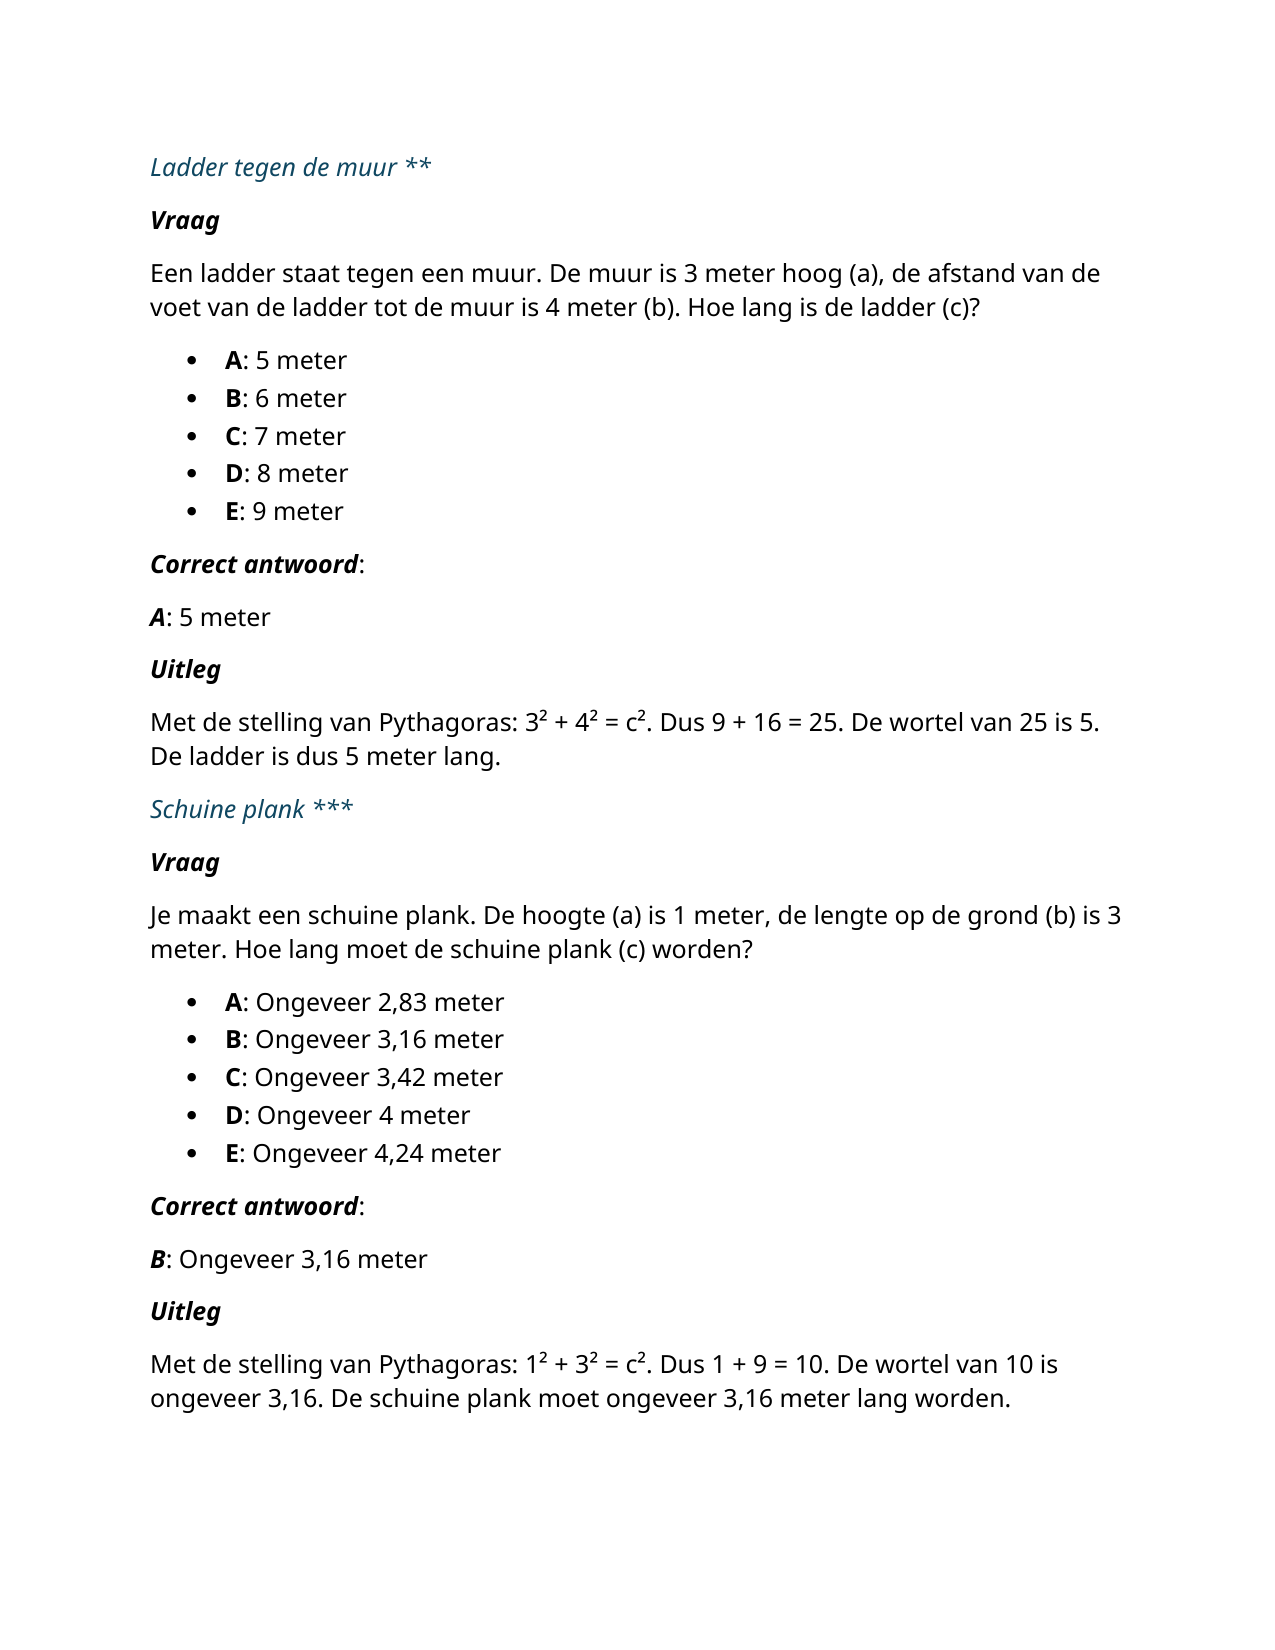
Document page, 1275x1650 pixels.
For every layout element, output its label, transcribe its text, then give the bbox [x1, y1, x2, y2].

text Met de stelling van Pythagoras: 1² + 3² = c². Dus 1 + 9 = 10. De wortel van 10 is ongeveer 3,16. De schuine plank moet ongeveer 3,16 meter lang worden. [150, 1347, 1125, 1415]
list E: 9 meter [187, 494, 1125, 528]
list B: Ongeveer 3,16 meter [187, 1022, 1125, 1056]
text Een ladder staat tegen een muur. De muur is 3 meter hoog (a), de afstand van de voet van de ladder tot de muur is 4 meter (b). Hoe lang is de ladder (c)? [150, 256, 1125, 324]
text B: Ongeveer 3,16 meter [150, 1241, 1125, 1275]
text Met de stelling van Pythagoras: 3² + 4² = c². Dus 9 + 16 = 25. De wortel van 25 is 5. De ladder is dus 5 meter lang. [150, 705, 1125, 773]
text Uitleg [150, 1294, 1125, 1328]
list A: 5 meter [187, 342, 1125, 377]
text Vraag [150, 845, 1125, 879]
text Vraag [150, 203, 1125, 237]
text Correct antwoord: [150, 1188, 1125, 1222]
text Uitleg [150, 652, 1125, 686]
list A: Ongeveer 2,83 meter [187, 984, 1125, 1018]
list B: 6 meter [187, 380, 1125, 414]
subtitle Ladder tegen de muur ** [150, 150, 1125, 184]
list C: 7 meter [187, 418, 1125, 452]
list D: 8 meter [187, 456, 1125, 490]
list D: Ongeveer 4 meter [187, 1098, 1125, 1132]
list C: Ongeveer 3,42 meter [187, 1060, 1125, 1094]
text Correct antwoord: [150, 547, 1125, 581]
list E: Ongeveer 4,24 meter [187, 1136, 1125, 1170]
text A: 5 meter [150, 599, 1125, 633]
subtitle Schuine plank *** [150, 792, 1125, 826]
text Je maakt een schuine plank. De hoogte (a) is 1 meter, de lengte op de grond (b) is 3 meter. Hoe lang moet de schuine plank (c) worden? [150, 897, 1125, 966]
